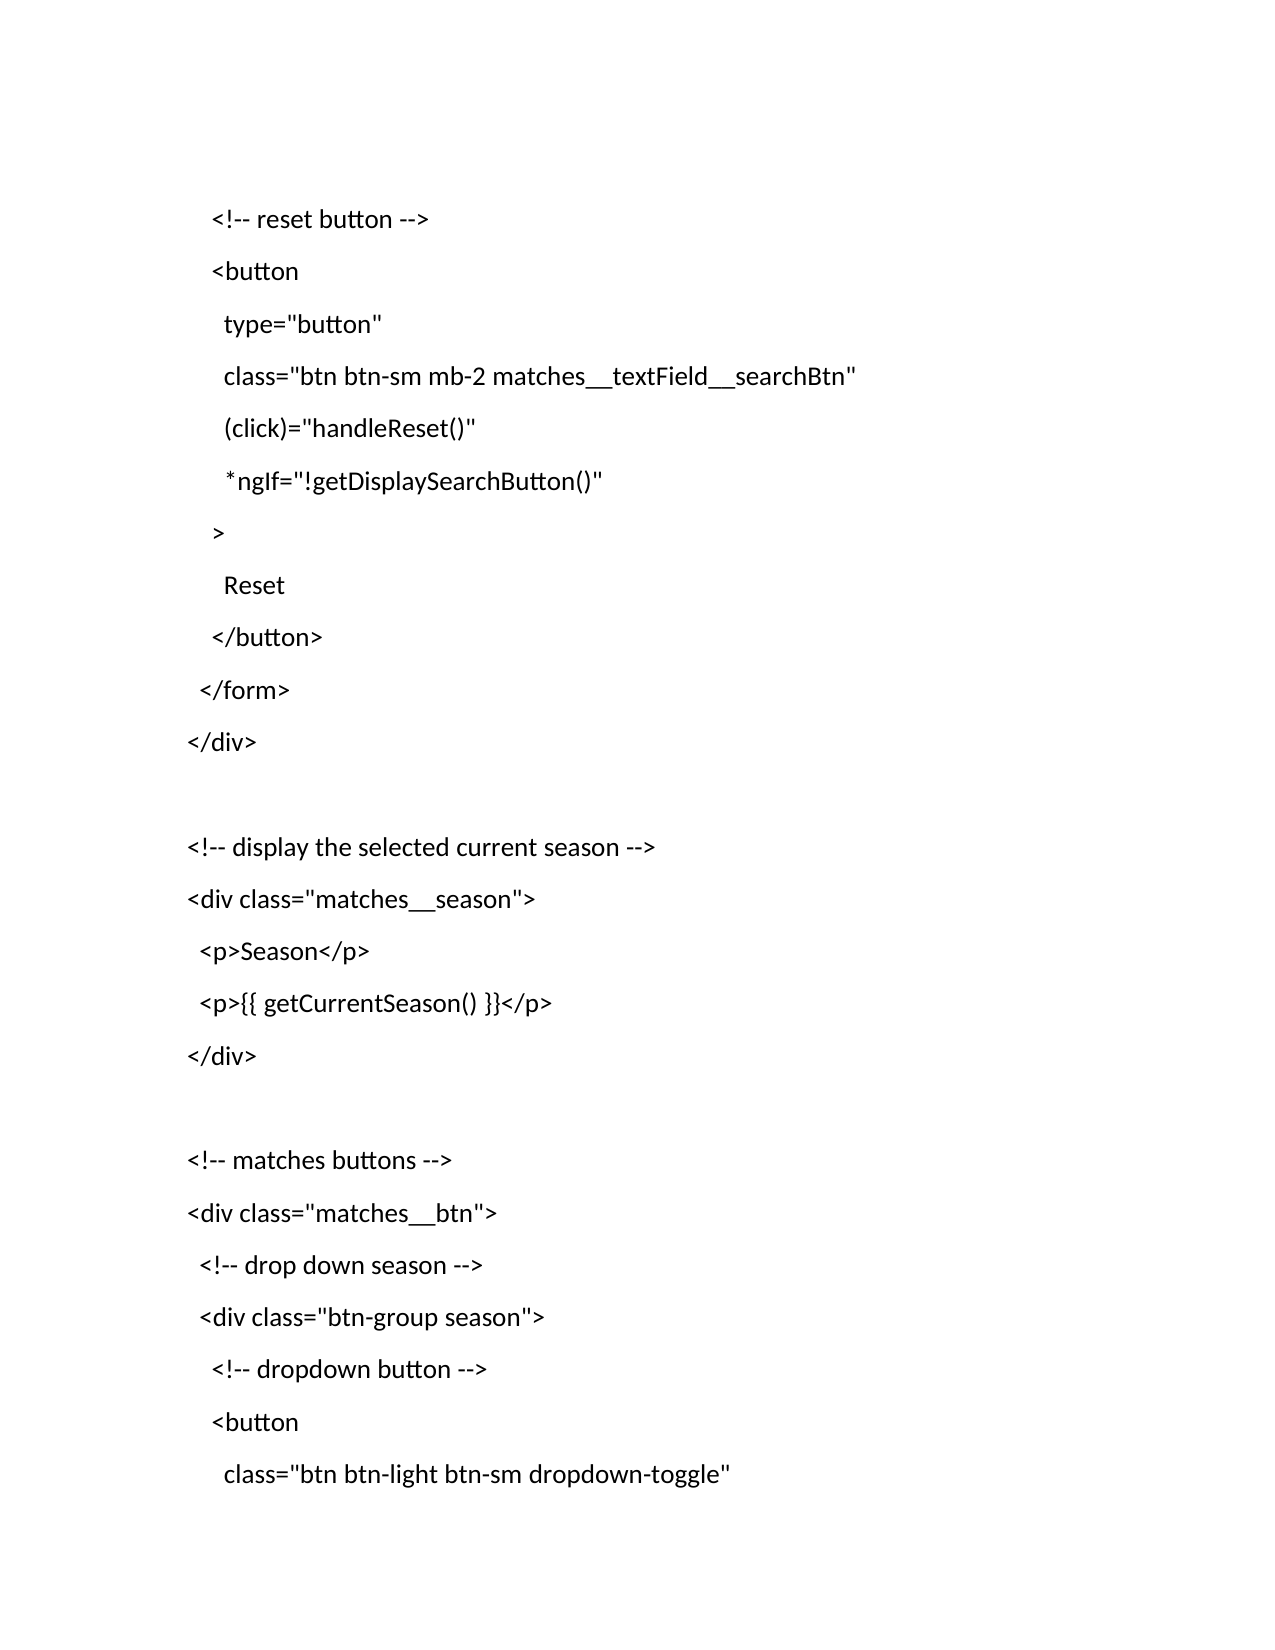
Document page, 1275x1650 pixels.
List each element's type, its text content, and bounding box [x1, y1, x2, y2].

text <!-- drop down season --> [150, 1248, 1125, 1281]
text (click)="handleReset()" [150, 411, 1125, 444]
text <button [150, 254, 1125, 288]
text <!-- matches buttons --> [150, 1143, 1125, 1177]
text > [150, 516, 1125, 549]
text <!-- dropdown button --> [150, 1353, 1125, 1386]
text <p>Season</p> [150, 934, 1125, 967]
text <!-- reset button --> [150, 202, 1125, 235]
text </form> [150, 673, 1125, 706]
text *ngIf="!getDisplaySearchButton()" [150, 464, 1125, 497]
text <p>{{ getCurrentSeason() }}</p> [150, 987, 1125, 1020]
text Reset [150, 568, 1125, 601]
text <!-- display the selected current season --> [150, 830, 1125, 863]
text type="button" [150, 307, 1125, 340]
text <button [150, 1405, 1125, 1438]
text </button> [150, 621, 1125, 654]
text <div class="btn-group season"> [150, 1300, 1125, 1333]
text <div class="matches__btn"> [150, 1196, 1125, 1229]
text </div> [150, 725, 1125, 758]
text class="btn btn-light btn-sm dropdown-toggle" [150, 1457, 1125, 1490]
text <div class="matches__season"> [150, 882, 1125, 915]
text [150, 359, 1125, 392]
text </div> [150, 1039, 1125, 1072]
